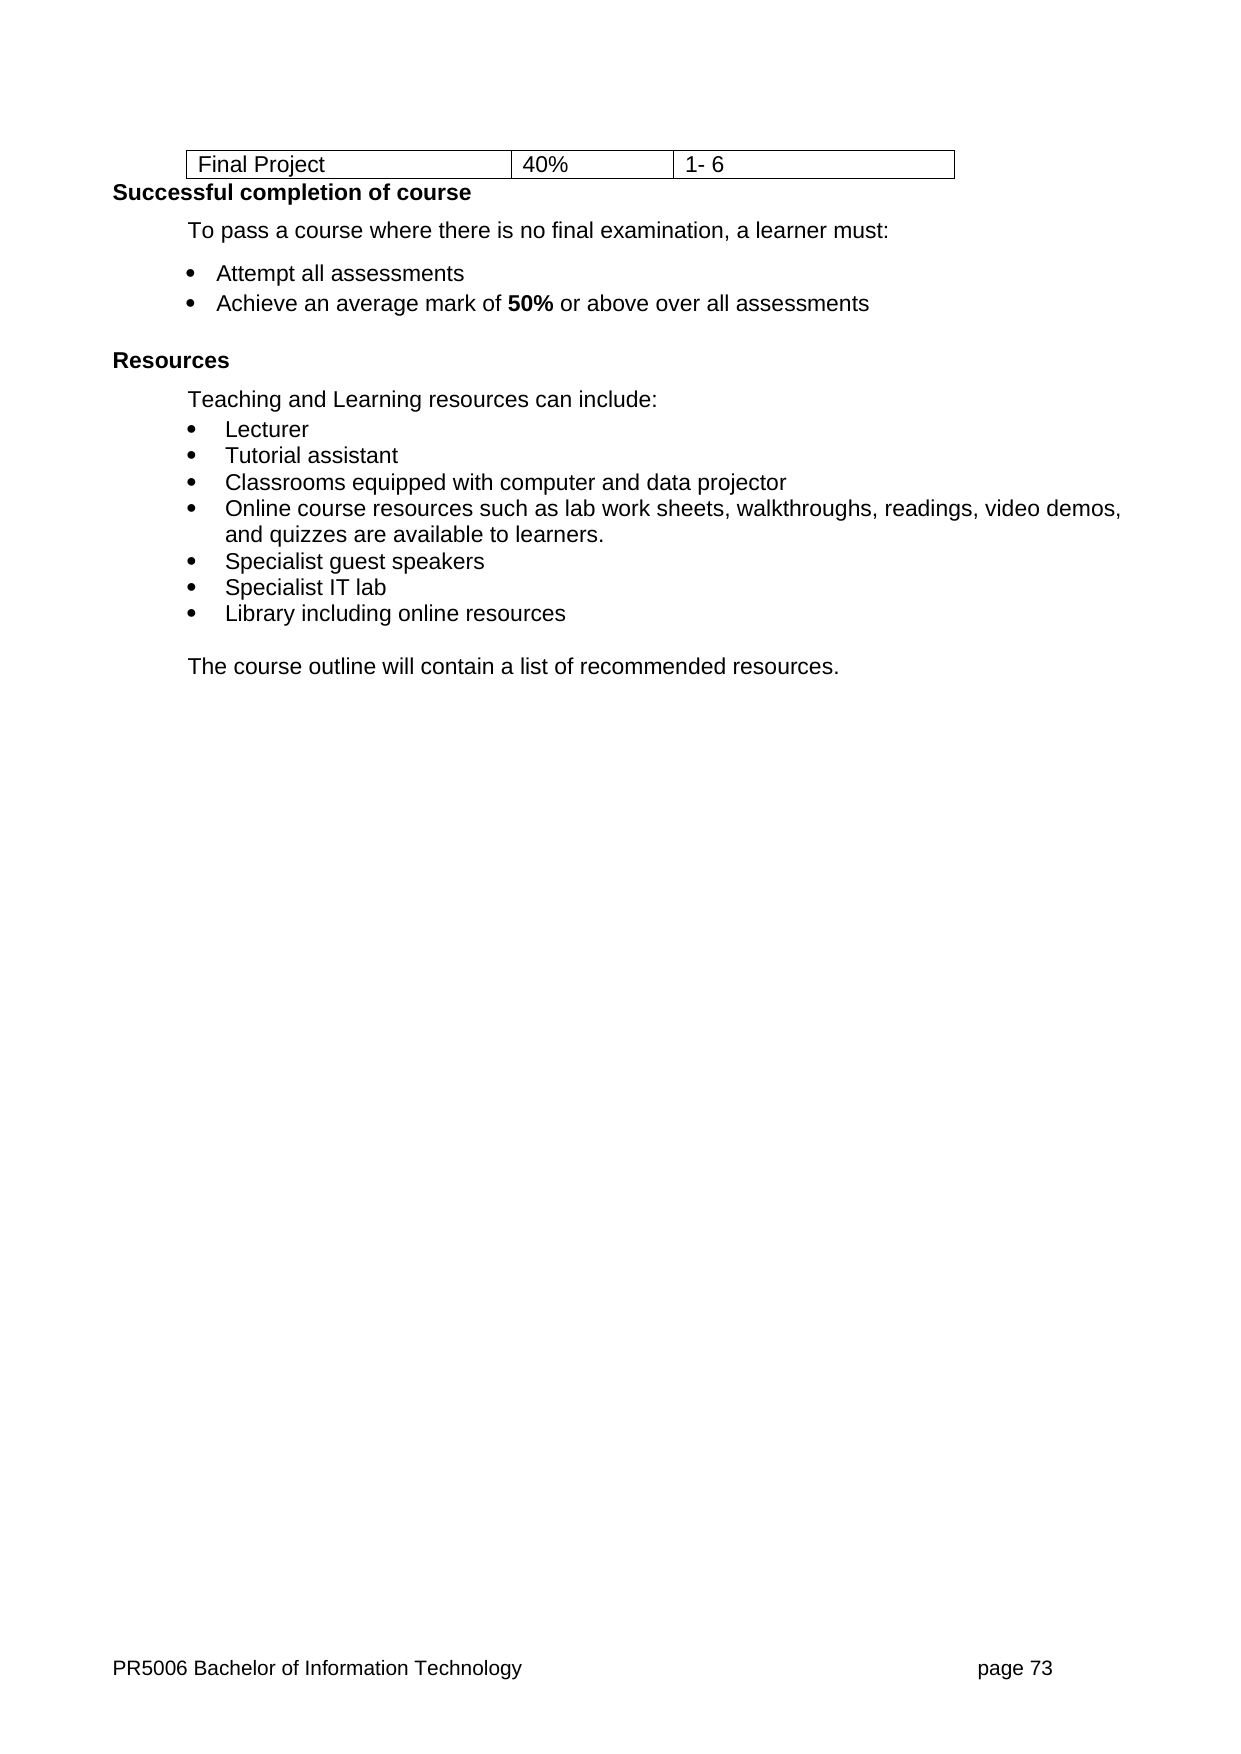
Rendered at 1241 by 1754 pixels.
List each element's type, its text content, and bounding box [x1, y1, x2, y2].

subtitle Classrooms equipped with computer and data projector [187, 468, 1128, 495]
list Attempt all assessments [186, 260, 1128, 286]
subtitle Online course resources such as lab work sheets, walkthroughs, readings, video demos, and quizzes are available to learners. [187, 495, 1128, 548]
text Successful completion of course [112, 178, 1128, 205]
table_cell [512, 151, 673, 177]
subtitle Lecturer [187, 416, 1128, 442]
text Resources [112, 347, 1128, 373]
list Achieve an average mark of 50% or above over all assessments [186, 290, 1128, 317]
text The course outline will contain a list of recommended resources. [187, 653, 1128, 679]
text Teaching and Learning resources can include: [187, 386, 1128, 412]
text To pass a course where there is no final examination, a learner must: [187, 217, 1128, 244]
subtitle Library including online resources [187, 600, 1128, 627]
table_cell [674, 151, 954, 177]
subtitle Specialist guest speakers [187, 548, 1128, 574]
subtitle Specialist IT lab [187, 574, 1128, 600]
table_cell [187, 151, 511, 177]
subtitle Tutorial assistant [187, 442, 1128, 468]
